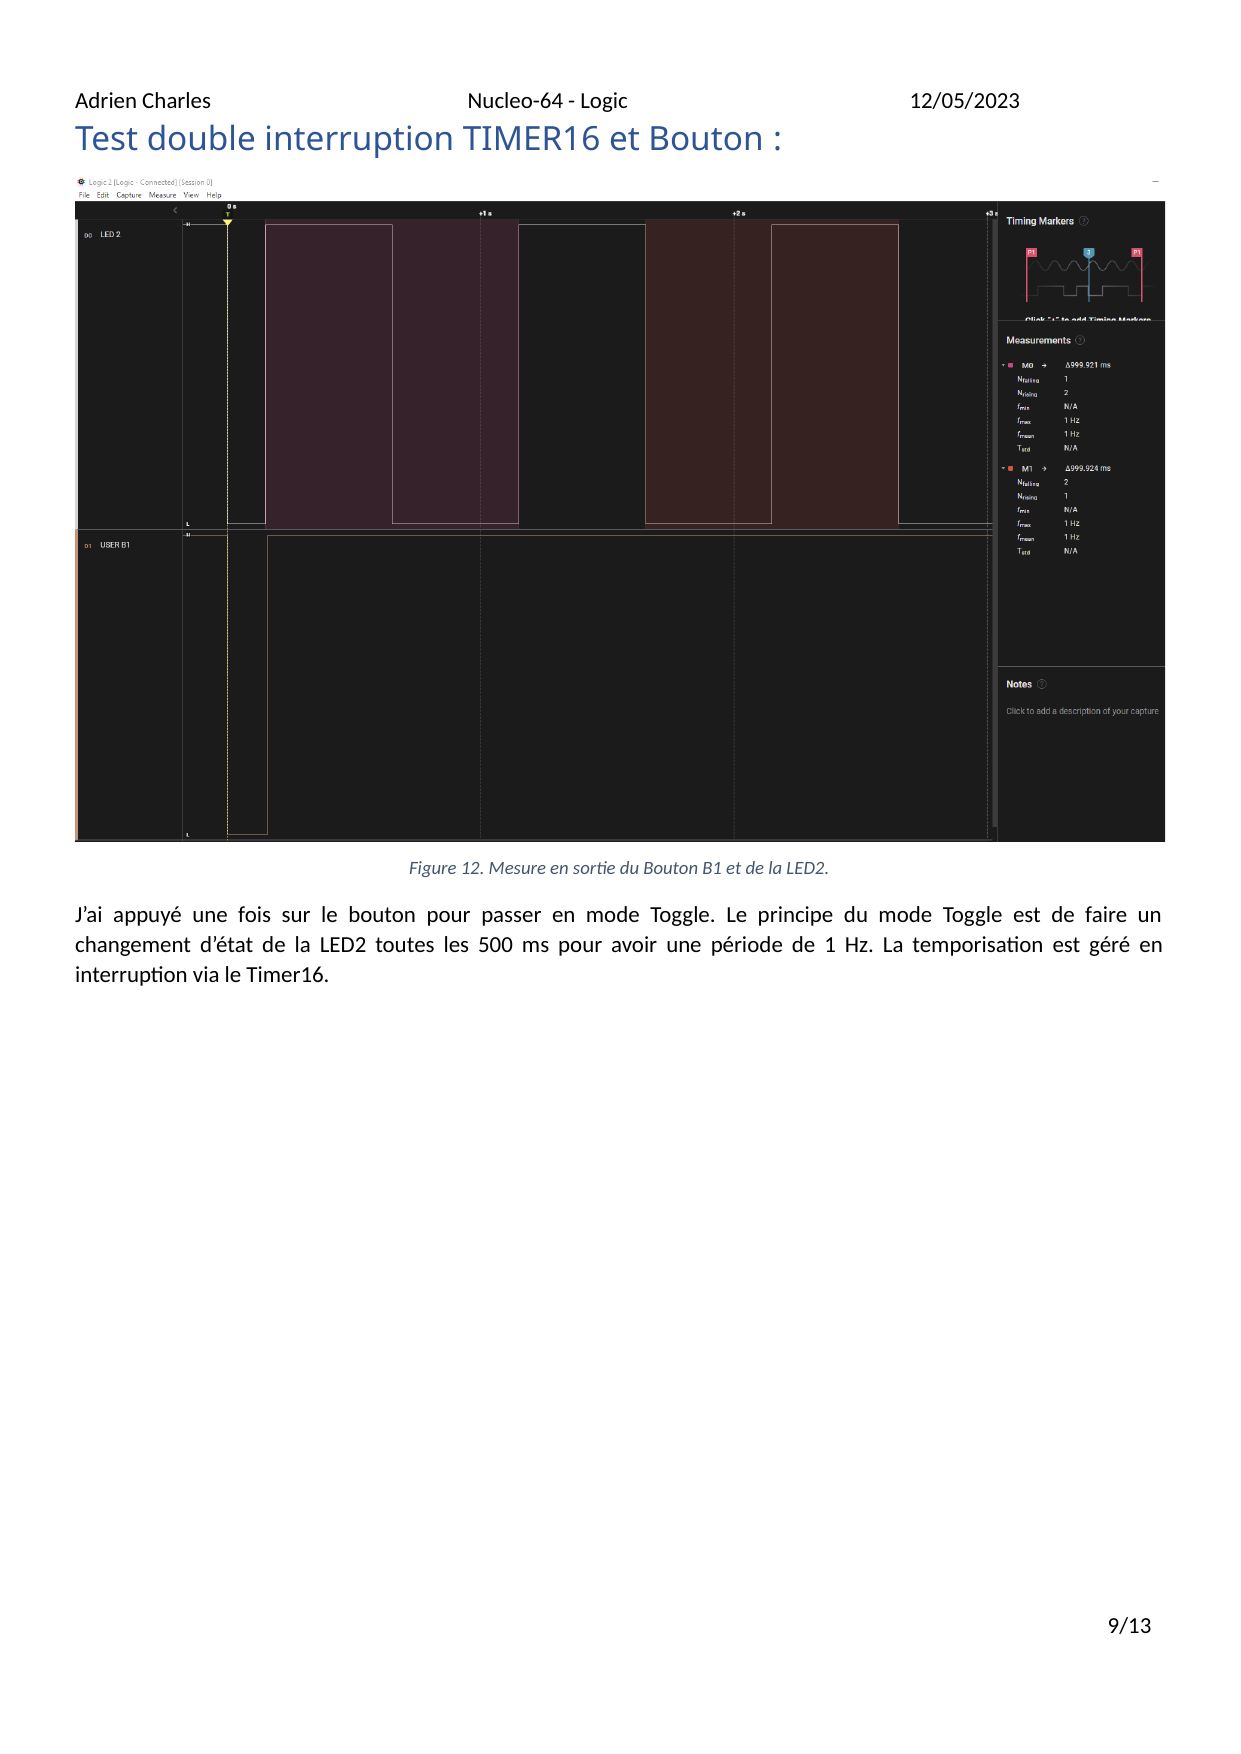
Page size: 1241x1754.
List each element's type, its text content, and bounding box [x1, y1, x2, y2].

subtitle Test double interruption TIMER16 et Bouton : [75, 114, 1165, 160]
picture [75, 175, 1166, 842]
text J’ai appuyé une fois sur le bouton pour passer en mode Toggle. Le principe du mode Toggle est de faire un changement d’état de la LED2 toutes les 500 ms pour avoir une période de 1 Hz. La temporisation est géré en interruption via le Timer16. [75, 900, 1165, 989]
